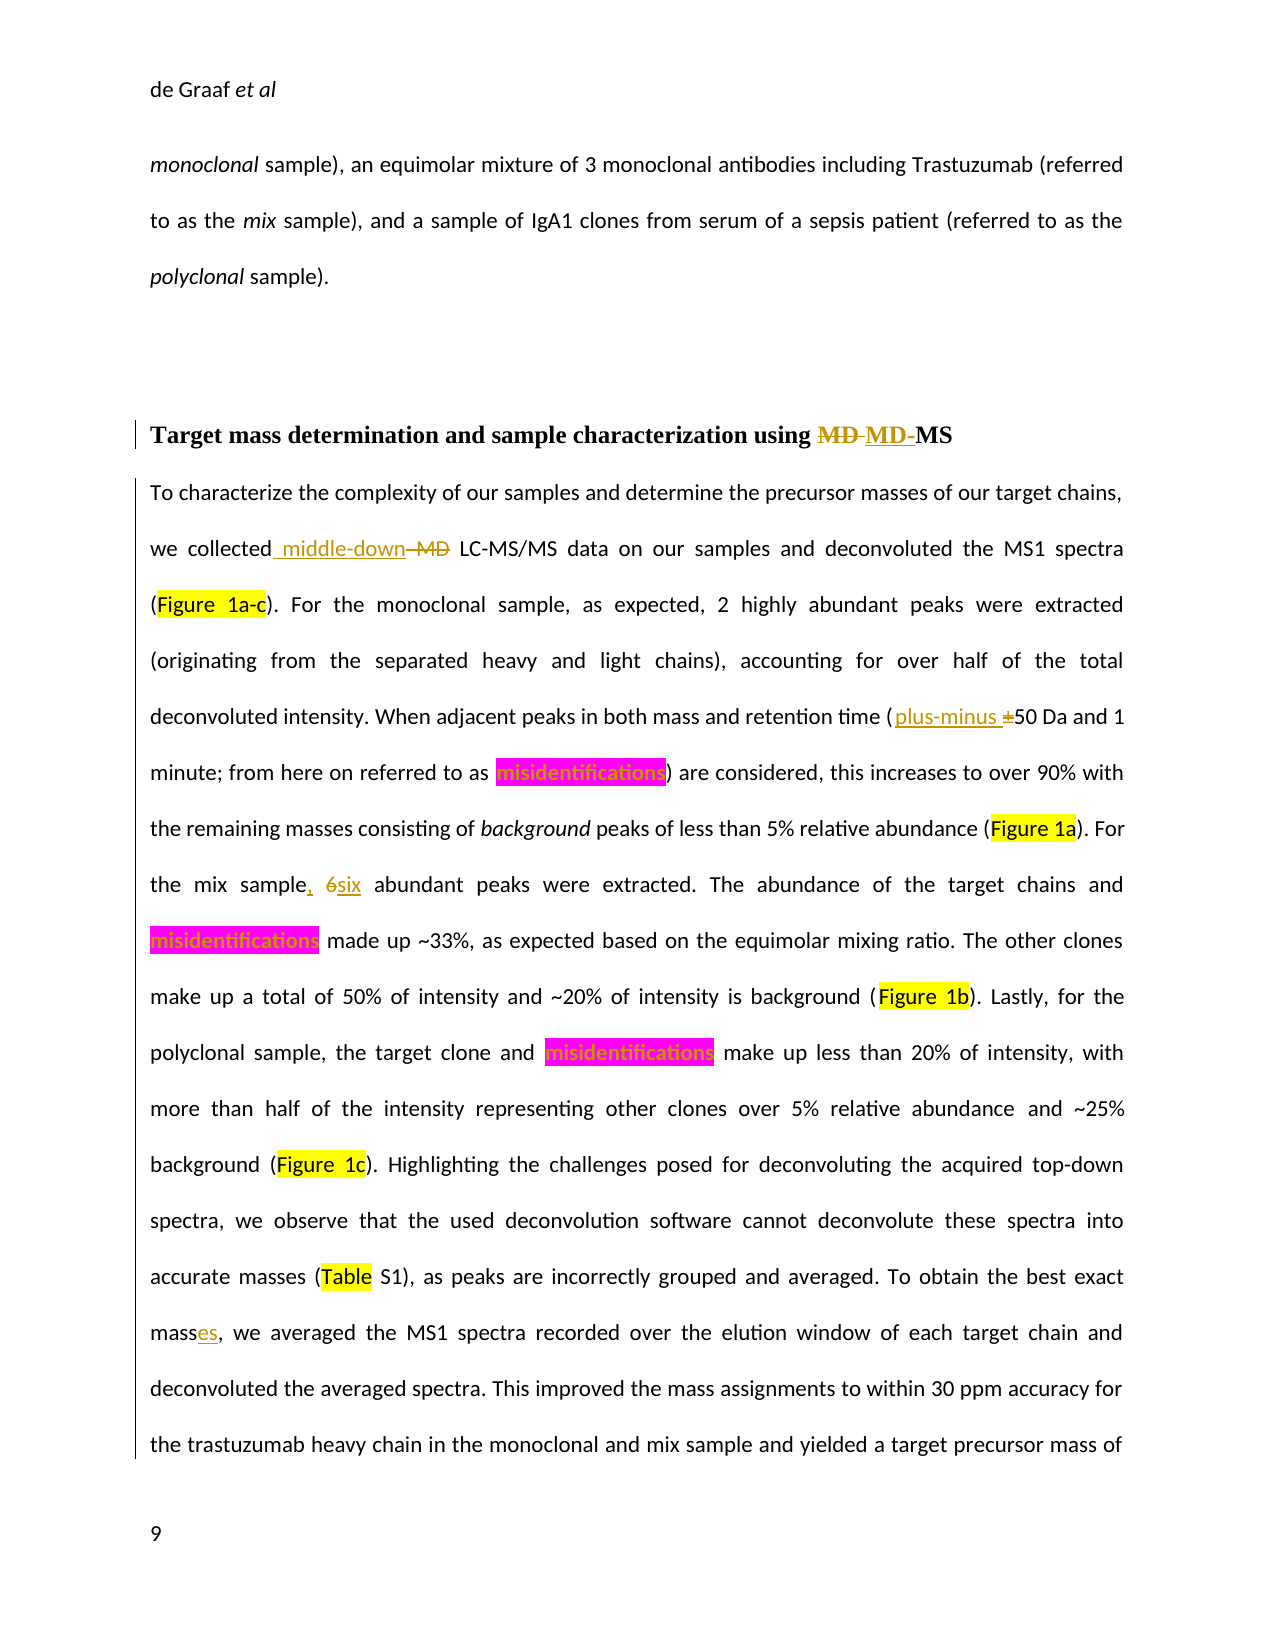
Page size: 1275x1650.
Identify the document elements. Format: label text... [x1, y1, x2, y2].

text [150, 150, 1125, 290]
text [150, 478, 1125, 1459]
subtitle Target mass determination and sample characterization using MS [150, 420, 1125, 449]
